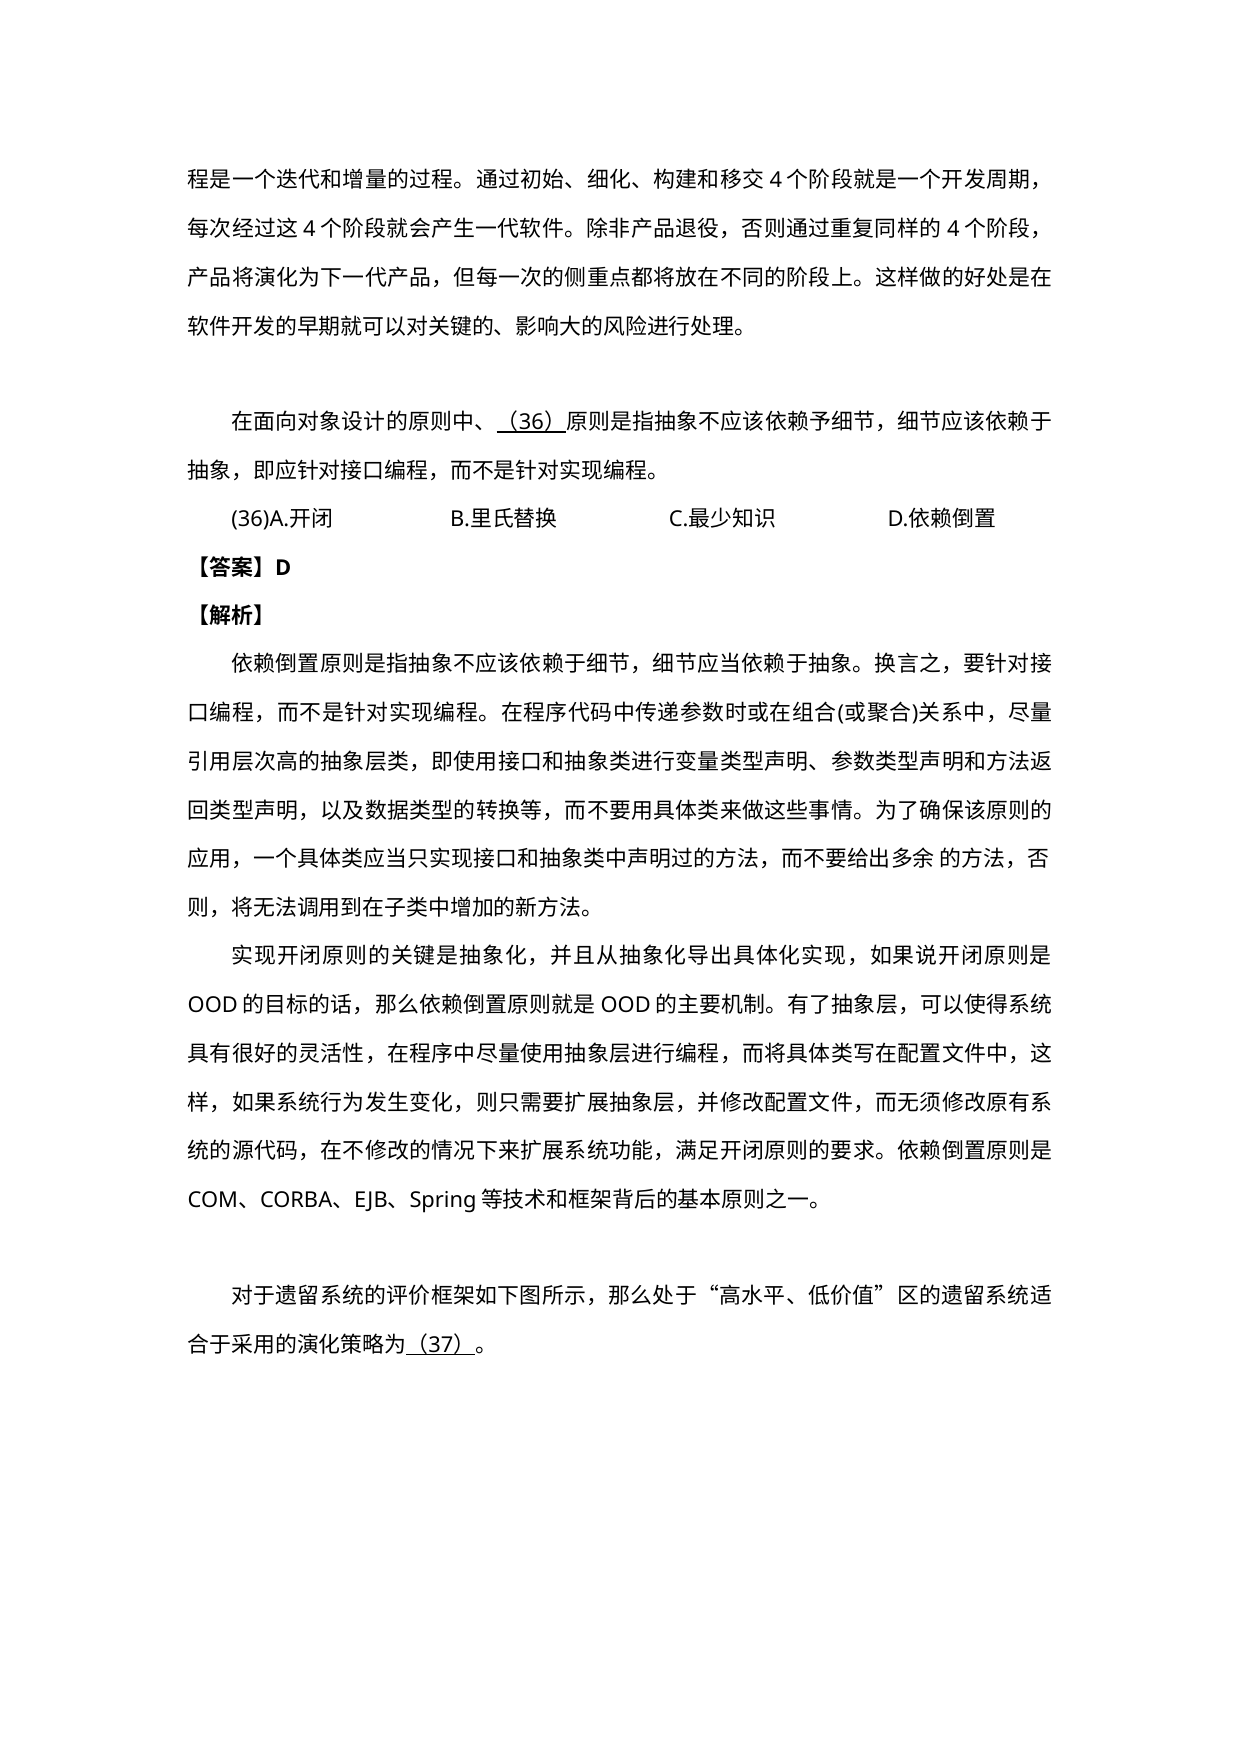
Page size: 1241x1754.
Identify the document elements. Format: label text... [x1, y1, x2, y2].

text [187, 162, 1053, 341]
text 在面向对象设计的原则中、（36）原则是指抽象不应该依赖予细节，细节应该依赖于抽象，即应针对接口编程，而不是针对实现编程。 [187, 404, 1053, 485]
text (36)A.开闭 B.里氏替换 C.最少知识 D.依赖倒置 [187, 501, 1053, 533]
text 实现开闭原则的关键是抽象化，并且从抽象化导出具体化实现，如果说开闭原则是OOD的目标的话，那么依赖倒置原则就是OOD的主要机制。有了抽象层，可以使得系统具有很好的灵活性，在程序中尽量使用抽象层进行编程，而将具体类写在配置文件中，这样，如果系统行为发生变化，则只需要扩展抽象层，并修改配置文件，而无须修改原有系统的源代码，在不修改的情况下来扩展系统功能，满足开闭原则的要求。依赖倒置原则是COM、CORBA、EJB、Spring等技术和框架背后的基本原则之一。 [187, 938, 1053, 1214]
text 对于遗留系统的评价框架如下图所示，那么处于“高水平、低价值”区的遗留系统适合于采用的演化策略为（37）。 [187, 1278, 1053, 1359]
text 【解析】 [187, 598, 1053, 630]
text 依赖倒置原则是指抽象不应该依赖于细节，细节应当依赖于抽象。换言之，要针对接口编程，而不是针对实现编程。在程序代码中传递参数时或在组合(或聚合)关系中，尽量引用层次高的抽象层类，即使用接口和抽象类进行变量类型声明、参数类型声明和方法返回类型声明，以及数据类型的转换等，而不要用具体类来做这些事情。为了确保该原则的应用，一个具体类应当只实现接口和抽象类中声明过的方法，而不要给出多余 的方法，否则，将无法调用到在子类中增加的新方法。 [187, 646, 1053, 922]
text 【答案】D [187, 549, 1053, 582]
